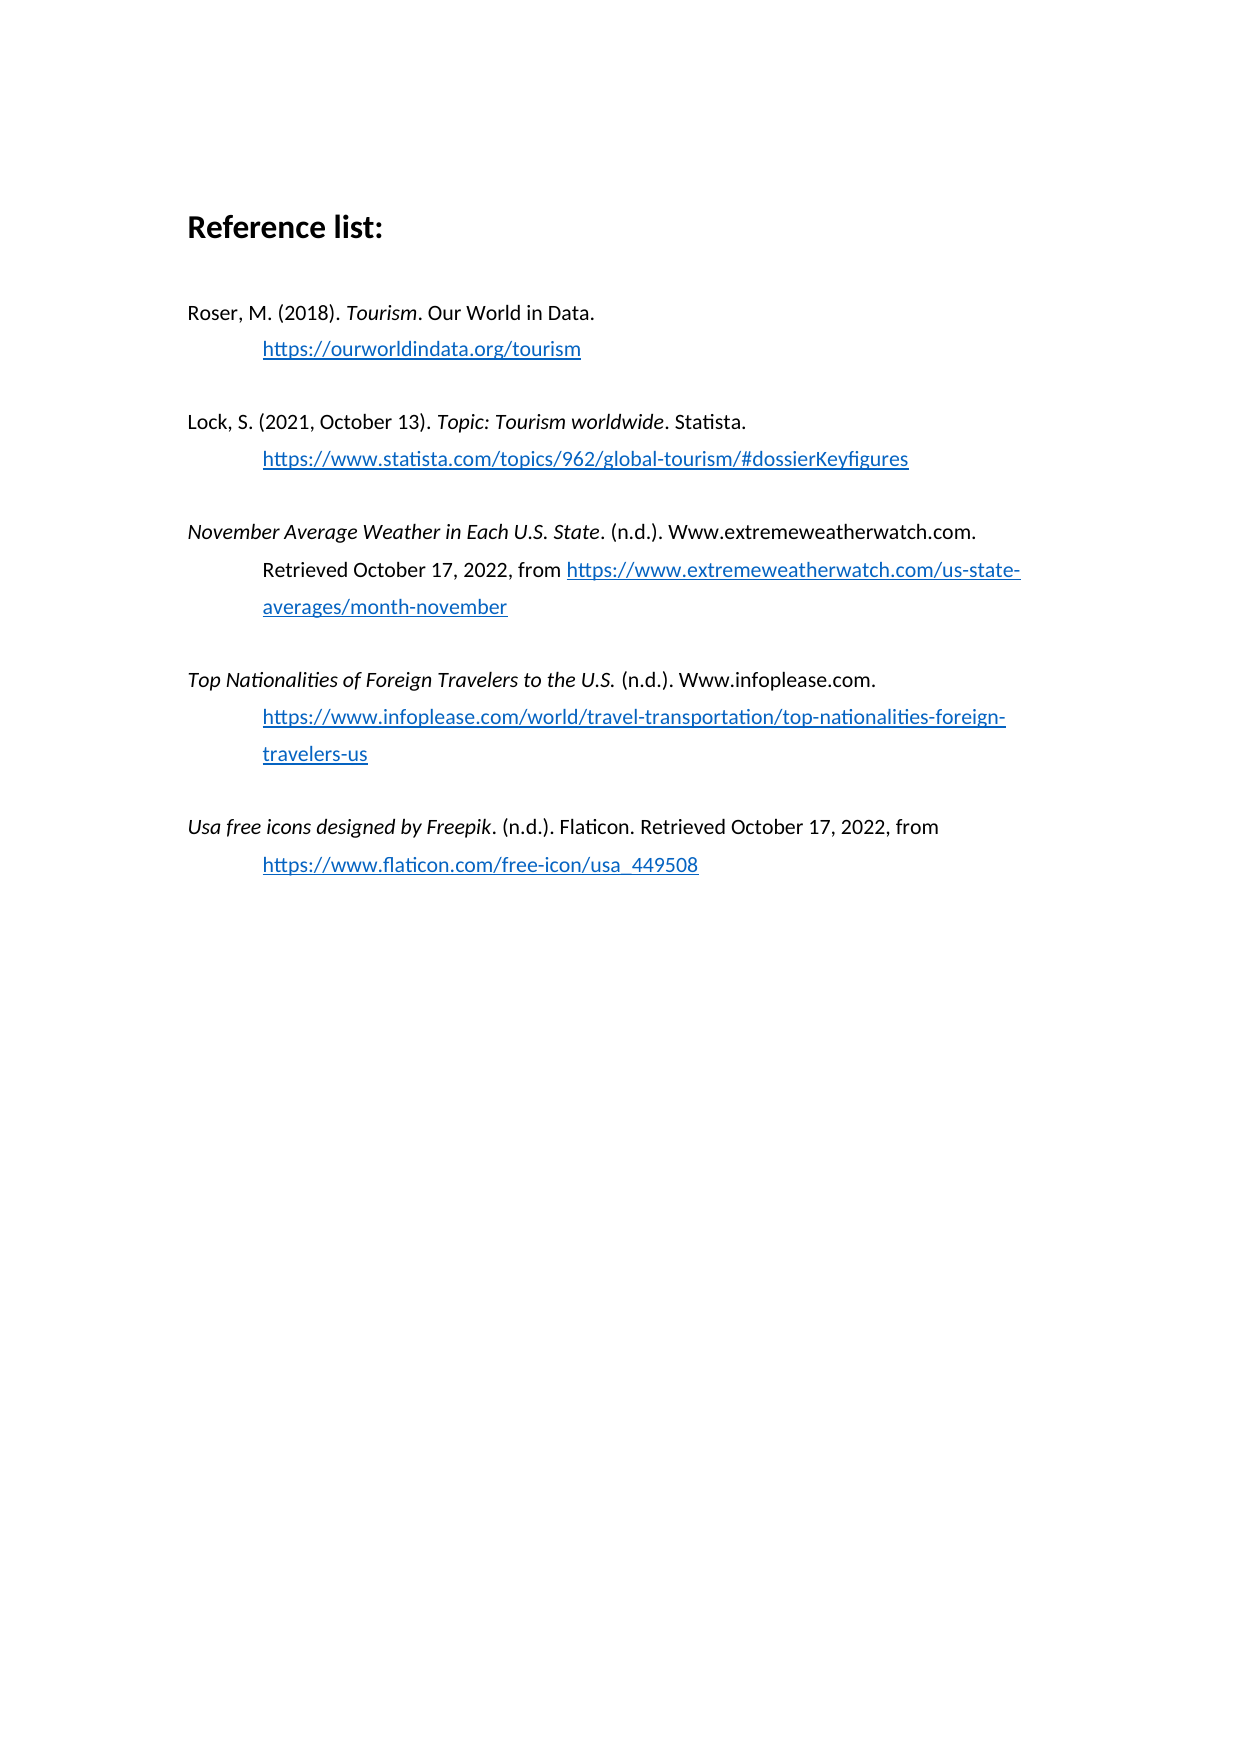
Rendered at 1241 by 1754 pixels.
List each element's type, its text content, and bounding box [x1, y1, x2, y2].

text Reference list: [187, 194, 1053, 259]
text Usa free icons designed by Freepik. (n.d.). Flaticon. Retrieved October 17, 2022, from https://www.flaticon.com/free-icon/usa_449508 [187, 811, 1053, 880]
text https://ourworldindata.org/tourism [262, 332, 1053, 365]
text November Average Weather in Each U.S. State. (n.d.). Www.extremeweatherwatch.com. Retrieved October 17, 2022, from https://www.extremeweatherwatch.com/us-state-averages/month-november [187, 516, 1053, 623]
text Roser, M. (2018). Tourism. Our World in Data. [187, 296, 1053, 328]
text Top Nationalities of Foreign Travelers to the U.S. (n.d.). Www.infoplease.com. https://www.infoplease.com/world/travel-transportation/top-nationalities-foreign-travelers-us [187, 663, 1053, 770]
text Lock, S. (2021, October 13). Topic: Tourism worldwide. Statista. https://www.statista.com/topics/962/global-tourism/#dossierKeyfigures [187, 405, 1053, 475]
